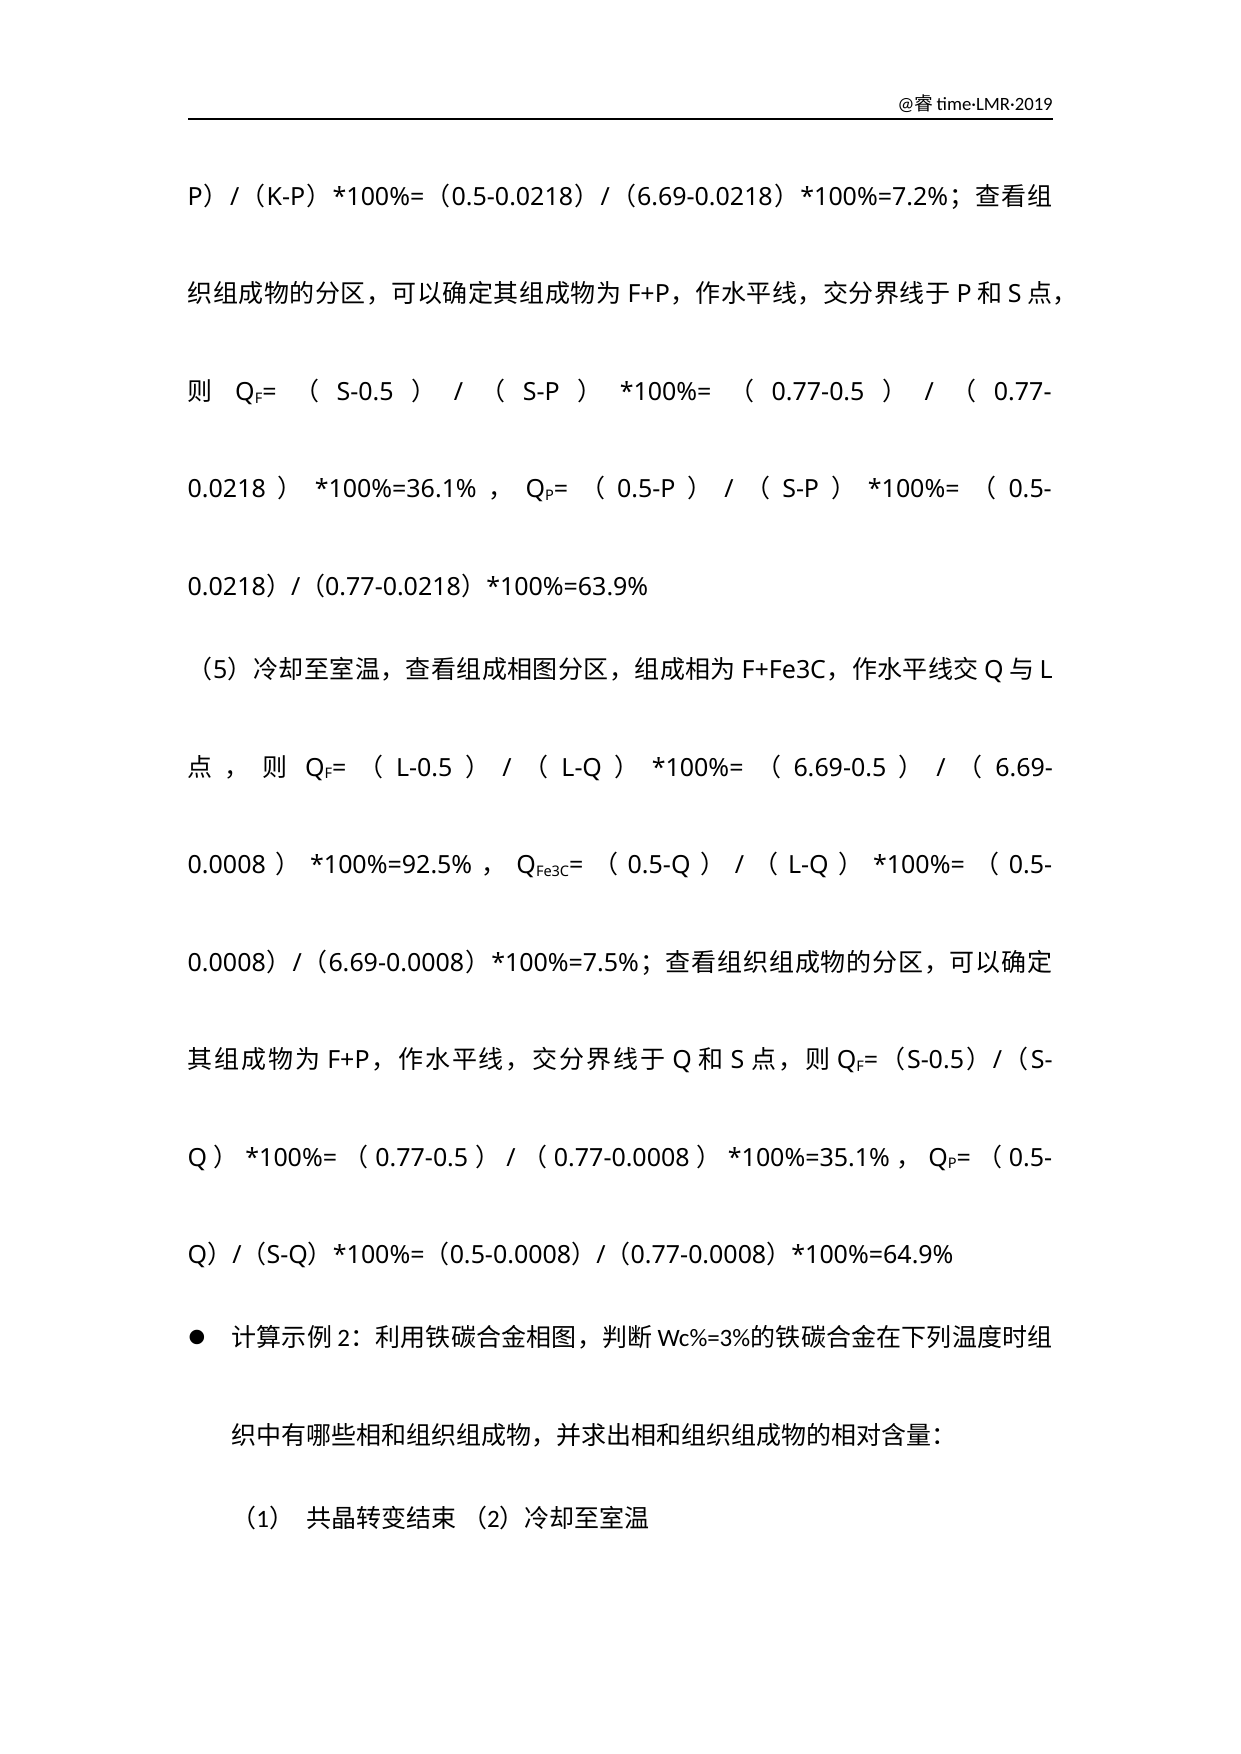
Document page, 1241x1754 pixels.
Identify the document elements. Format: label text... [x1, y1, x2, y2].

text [187, 162, 1053, 617]
text （5）冷却至室温，查看组成相图分区，组成相为F+Fe3C，作水平线交Q与L点，则QF=（L-0.5）/（L-Q）*100%=（6.69-0.5）/（6.69-0.0008）*100%=92.5%，QFe3C=（0.5-Q）/（L-Q）*100%=（0.5-0.0008）/（6.69-0.0008）*100%=7.5%；查看组织组成物的分区，可以确定其组成物为F+P，作水平线，交分界线于Q和S点，则QF=（S-0.5）/（S-Q）*100%=（0.77-0.5）/（0.77-0.0008）*100%=35.1%，QP=（0.5-Q）/（S-Q）*100%=（0.5-0.0008）/（0.77-0.0008）*100%=64.9% [187, 635, 1053, 1285]
list 计算示例2：利用铁碳合金相图，判断Wc%=3%的铁碳合金在下列温度时组织中有哪些相和组织组成物，并求出相和组织组成物的相对含量： [187, 1303, 1053, 1466]
list 共晶转变结束 （2）冷却至室温 [231, 1484, 1053, 1549]
